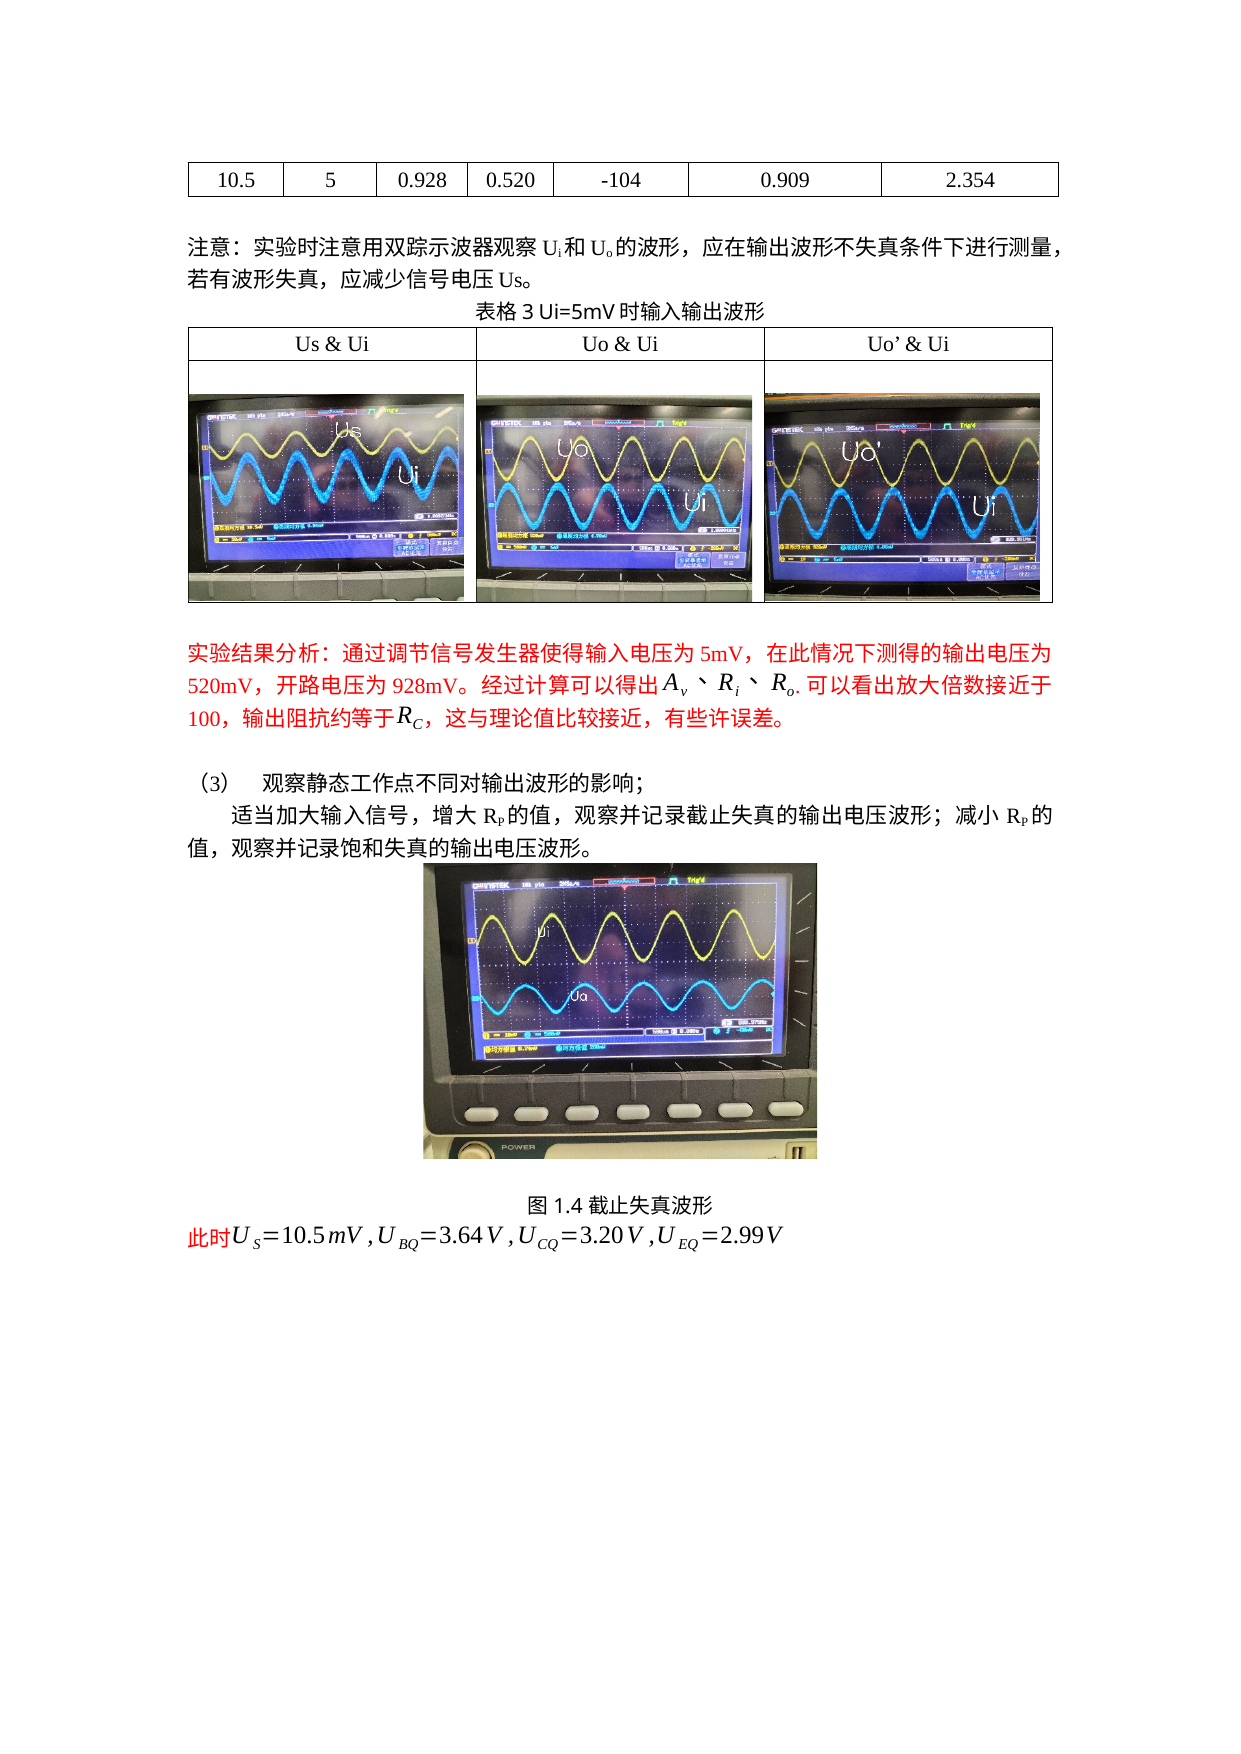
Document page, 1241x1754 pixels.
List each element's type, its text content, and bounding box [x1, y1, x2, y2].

table_cell [765, 361, 1052, 602]
table_cell -104 [554, 163, 688, 196]
table_cell 2.354 [882, 163, 1058, 196]
table_header Us & Ui [189, 328, 476, 360]
table_cell 10.5 [189, 163, 283, 196]
table_header Uo’ & Ui [765, 328, 1052, 360]
table_cell [477, 361, 764, 602]
table_cell 0.909 [689, 163, 881, 196]
text 注意：实验时注意用双踪示波器观察Ui和Uo的波形，应在输出波形不失真条件下进行测量，若有波形失真，应减少信号电压Us。 [187, 229, 1053, 294]
text 此时 [187, 1221, 1053, 1253]
picture [764, 393, 1040, 601]
picture [423, 863, 818, 1159]
table_cell 5 [284, 163, 376, 196]
text 表格 3 Ui=5mV时输入输出波形 [187, 294, 1053, 327]
table_cell [189, 361, 476, 602]
list 观察静态工作点不同对输出波形的影响； [187, 766, 1053, 798]
table_cell 0.928 [377, 163, 467, 196]
table_header Uo & Ui [477, 328, 764, 360]
text 适当加大输入信号，增大RP的值，观察并记录截止失真的输出电压波形；减小RP的值，观察并记录饱和失真的输出电压波形。 [187, 798, 1053, 863]
picture [476, 395, 753, 602]
text 图 1.4 截止失真波形 [187, 1188, 1053, 1221]
picture [188, 394, 464, 601]
table_cell 0.520 [468, 163, 553, 196]
text 实验结果分析：通过调节信号发生器使得输入电压为5mV，在此情况下测得的输出电压为520mV，开路电压为928mV。经过计算可以得出. 可以看出放大倍数接近于100，输出阻抗约等于，这与理论值比较接近，有些许误差。 [187, 636, 1053, 733]
